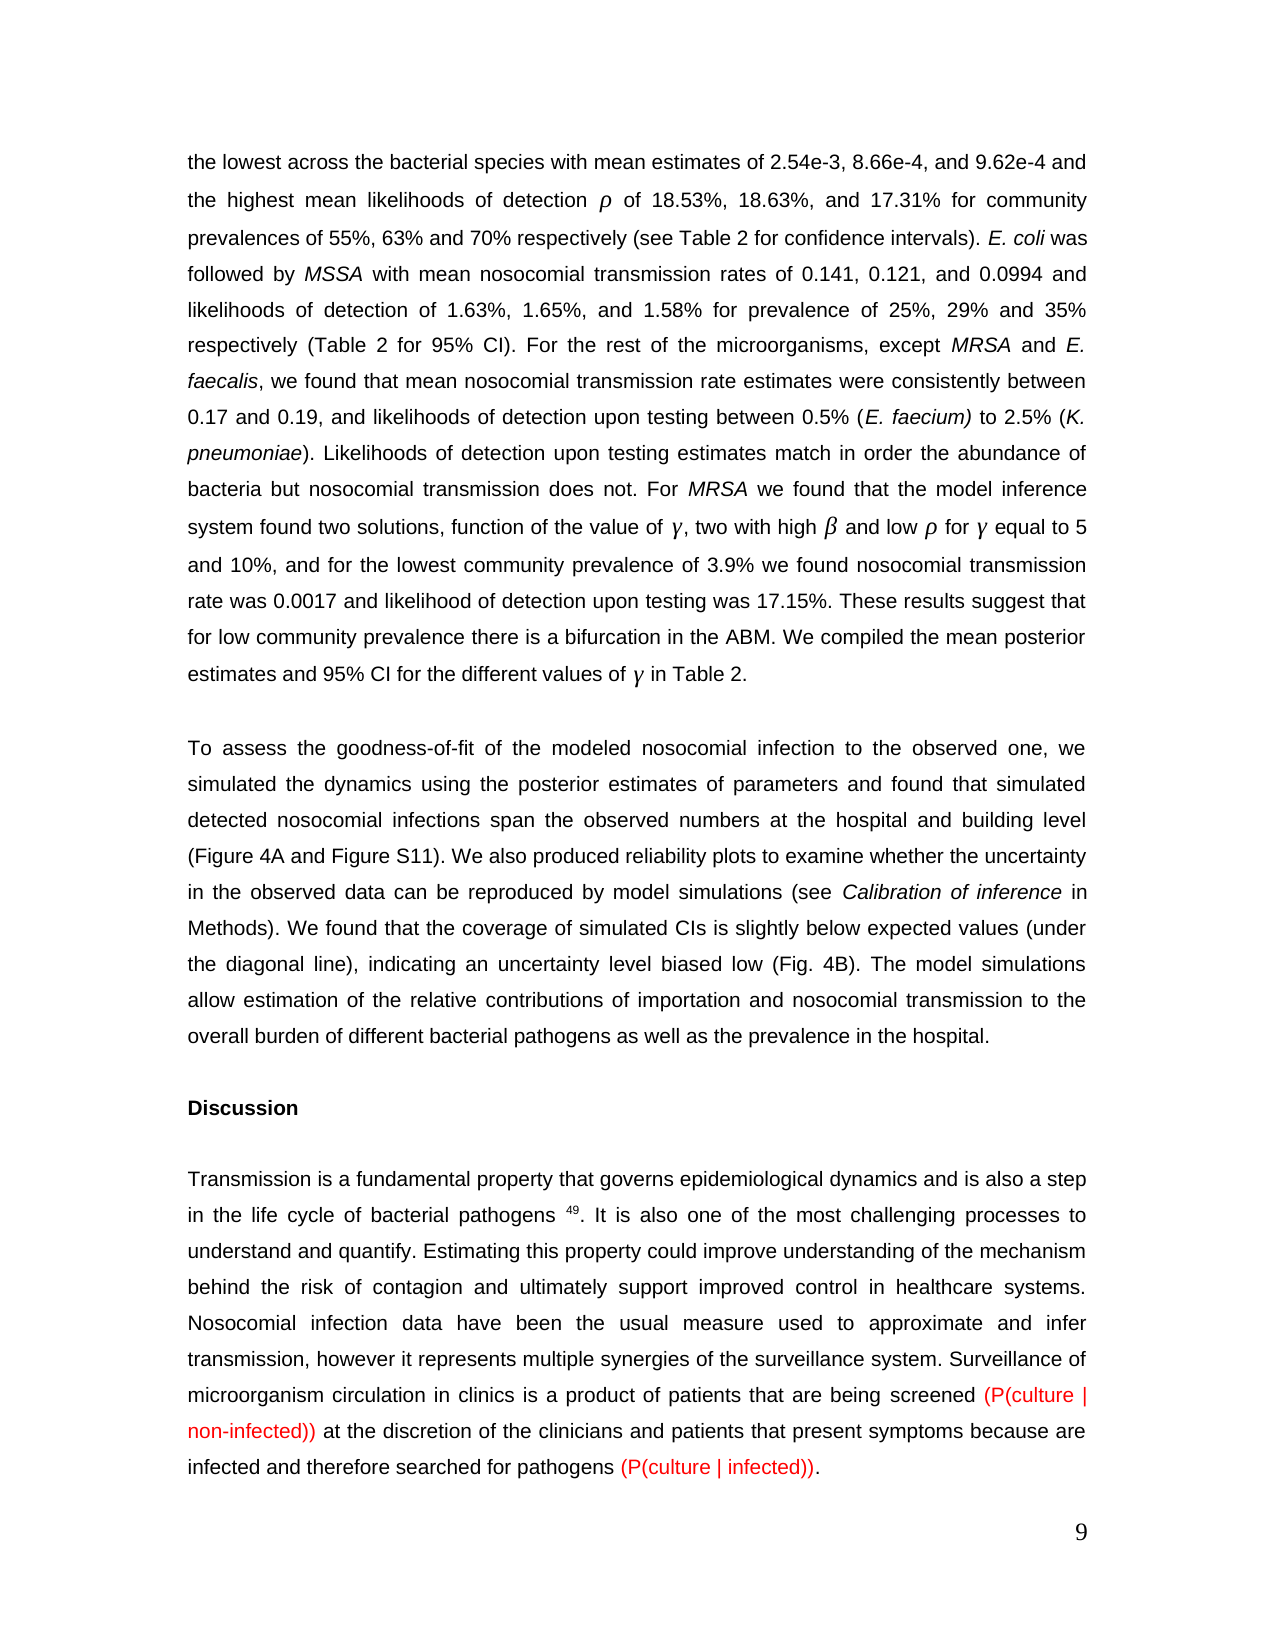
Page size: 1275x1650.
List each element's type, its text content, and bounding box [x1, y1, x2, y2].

text Discussion [187, 1095, 1087, 1119]
text To assess the goodness-of-fit of the modeled nosocomial infection to the observed one, we simulated the dynamics using the posterior estimates of parameters and found that simulated detected nosocomial infections span the observed numbers at the hospital and building level (Figure 4A and Figure S11). We also produced reliability plots to examine whether the uncertainty in the observed data can be reproduced by model simulations (see Calibration of inference in Methods). We found that the coverage of simulated CIs is slightly below expected values (under the diagonal line), indicating an uncertainty level biased low (Fig. 4B). The model simulations allow estimation of the relative contributions of importation and nosocomial transmission to the overall burden of different bacterial pathogens as well as the prevalence in the hospital. [187, 736, 1087, 1047]
